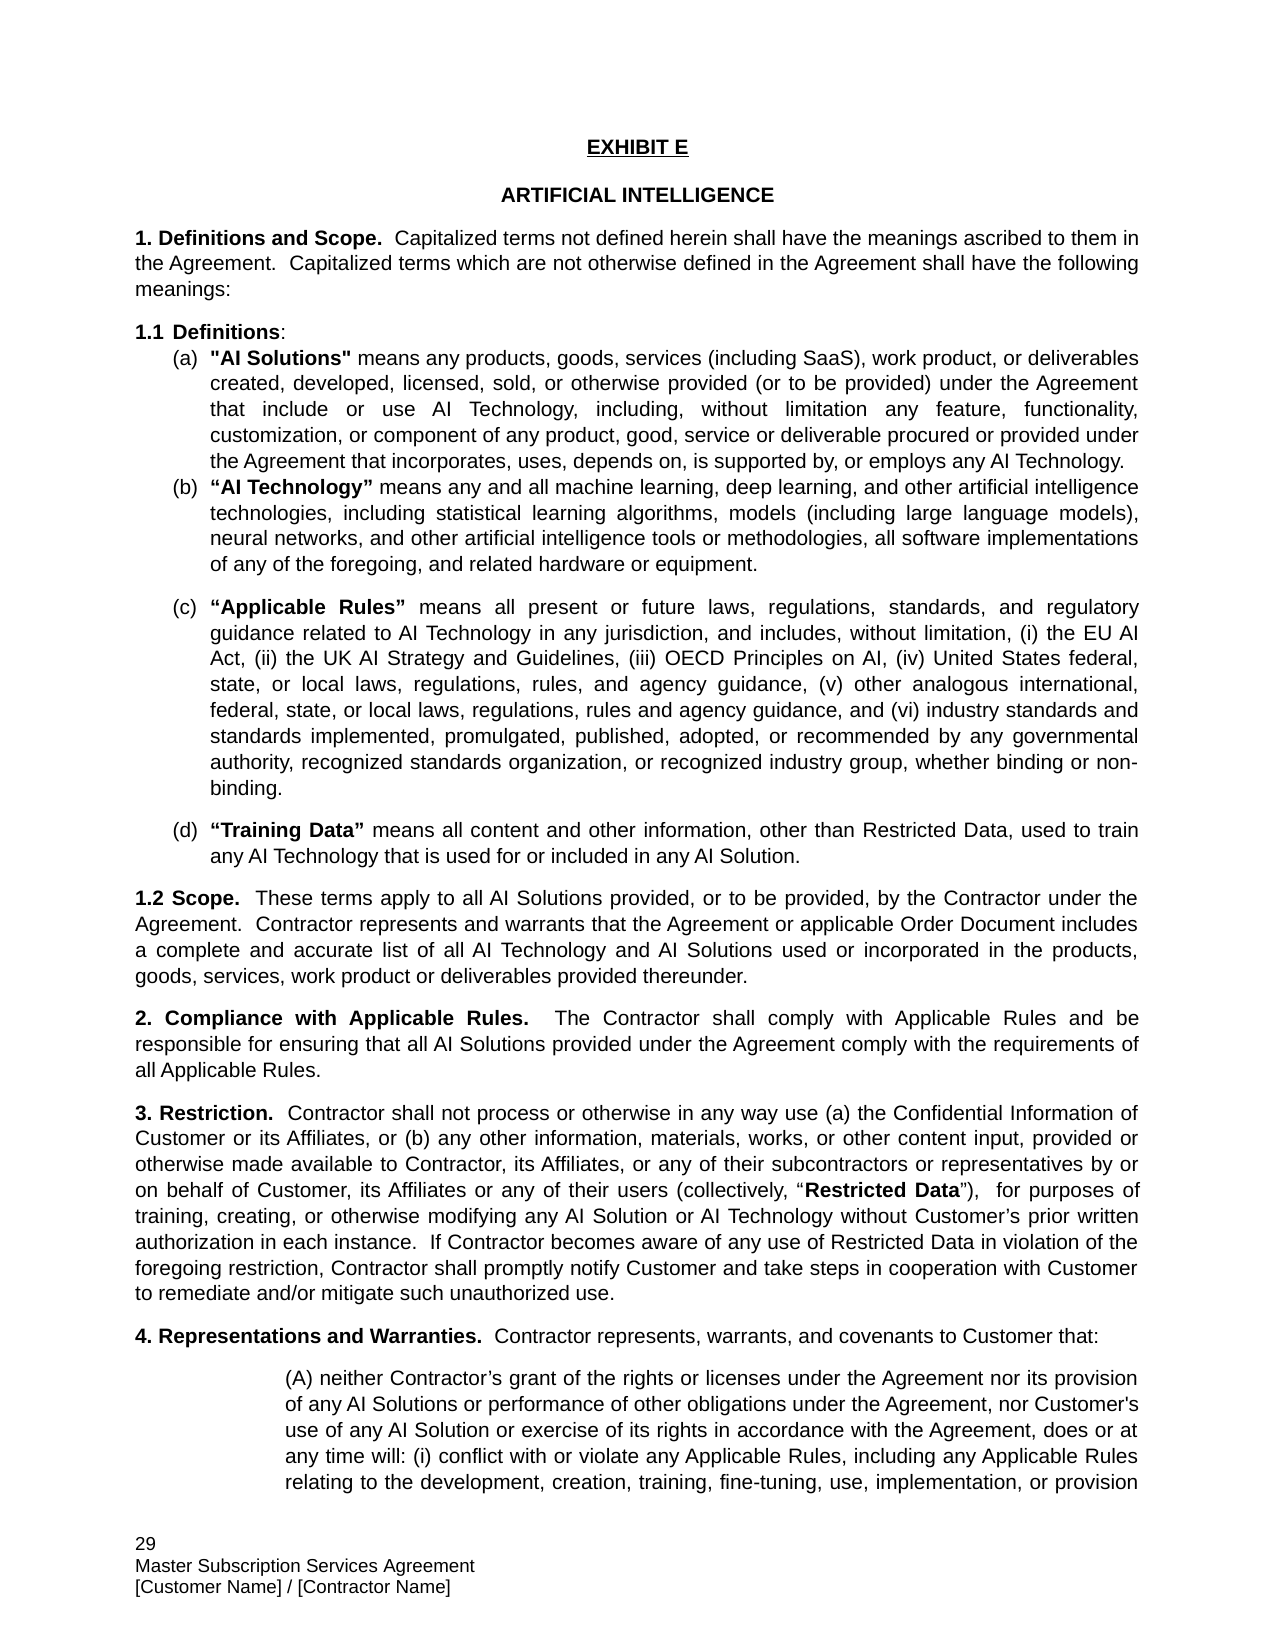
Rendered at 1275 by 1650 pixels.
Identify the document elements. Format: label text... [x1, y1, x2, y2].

text 4. Representations and Warranties. Contractor represents, warrants, and covenants to Customer that: [135, 1324, 1140, 1348]
text 2. Compliance with Applicable Rules. The Contractor shall comply with Applicable Rules and be responsible for ensuring that all AI Solutions provided under the Agreement comply with the requirements of all Applicable Rules. [135, 1006, 1140, 1082]
list “Training Data” means all content and other information, other than Restricted Data, used to train any AI Technology that is used for or included in any AI Solution. [172, 818, 1140, 868]
list “AI Technology” means any and all machine learning, deep learning, and other artificial intelligence technologies, including statistical learning algorithms, models (including large language models), neural networks, and other artificial intelligence tools or methodologies, all software implementations of any of the foregoing, and related hardware or equipment. [172, 474, 1140, 576]
text 3. Restriction. Contractor shall not process or otherwise in any way use (a) the Confidential Information of Customer or its Affiliates, or (b) any other information, materials, works, or other content input, provided or otherwise made available to Contractor, its Affiliates, or any of their subcontractors or representatives by or on behalf of Customer, its Affiliates or any of their users (collectively, “Restricted Data”), for purposes of training, creating, or otherwise modifying any AI Solution or AI Technology without Customer’s prior written authorization in each instance. If Contractor becomes aware of any use of Restricted Data in violation of the foregoing restriction, Contractor shall promptly notify Customer and take steps in cooperation with Customer to remediate and/or mitigate such unauthorized use. [135, 1100, 1140, 1305]
text 1. Definitions and Scope. Capitalized terms not defined herein shall have the meanings ascribed to them in the Agreement. Capitalized terms which are not otherwise defined in the Agreement shall have the following meanings: [135, 225, 1140, 301]
list “Applicable Rules” means all present or future laws, regulations, standards, and regulatory guidance related to AI Technology in any jurisdiction, and includes, without limitation, (i) the EU AI Act, (ii) the UK AI Strategy and Guidelines, (iii) OECD Principles on AI, (iv) United States federal, state, or local laws, regulations, rules, and agency guidance, (v) other analogous international, federal, state, or local laws, regulations, rules and agency guidance, and (vi) industry standards and standards implemented, promulgated, published, adopted, or recommended by any governmental authority, recognized standards organization, or recognized industry group, whether binding or non-binding. [172, 594, 1140, 799]
text 1.2 Scope. These terms apply to all AI Solutions provided, or to be provided, by the Contractor under the Agreement. Contractor represents and warrants that the Agreement or applicable Order Document includes a complete and accurate list of all AI Technology and AI Solutions used or incorporated in the products, goods, services, work product or deliverables provided thereunder. [135, 886, 1140, 988]
text EXHIBIT E [135, 135, 1140, 159]
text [285, 1366, 1140, 1493]
text ARTIFICIAL INTELLIGENCE [135, 183, 1140, 207]
list "AI Solutions" means any products, goods, services (including SaaS), work product, or deliverables created, developed, licensed, sold, or otherwise provided (or to be provided) under the Agreement that include or use AI Technology, including, without limitation any feature, functionality, customization, or component of any product, good, service or deliverable procured or provided under the Agreement that incorporates, uses, depends on, is supported by, or employs any AI Technology. [172, 345, 1140, 473]
list Definitions: [135, 319, 1140, 343]
